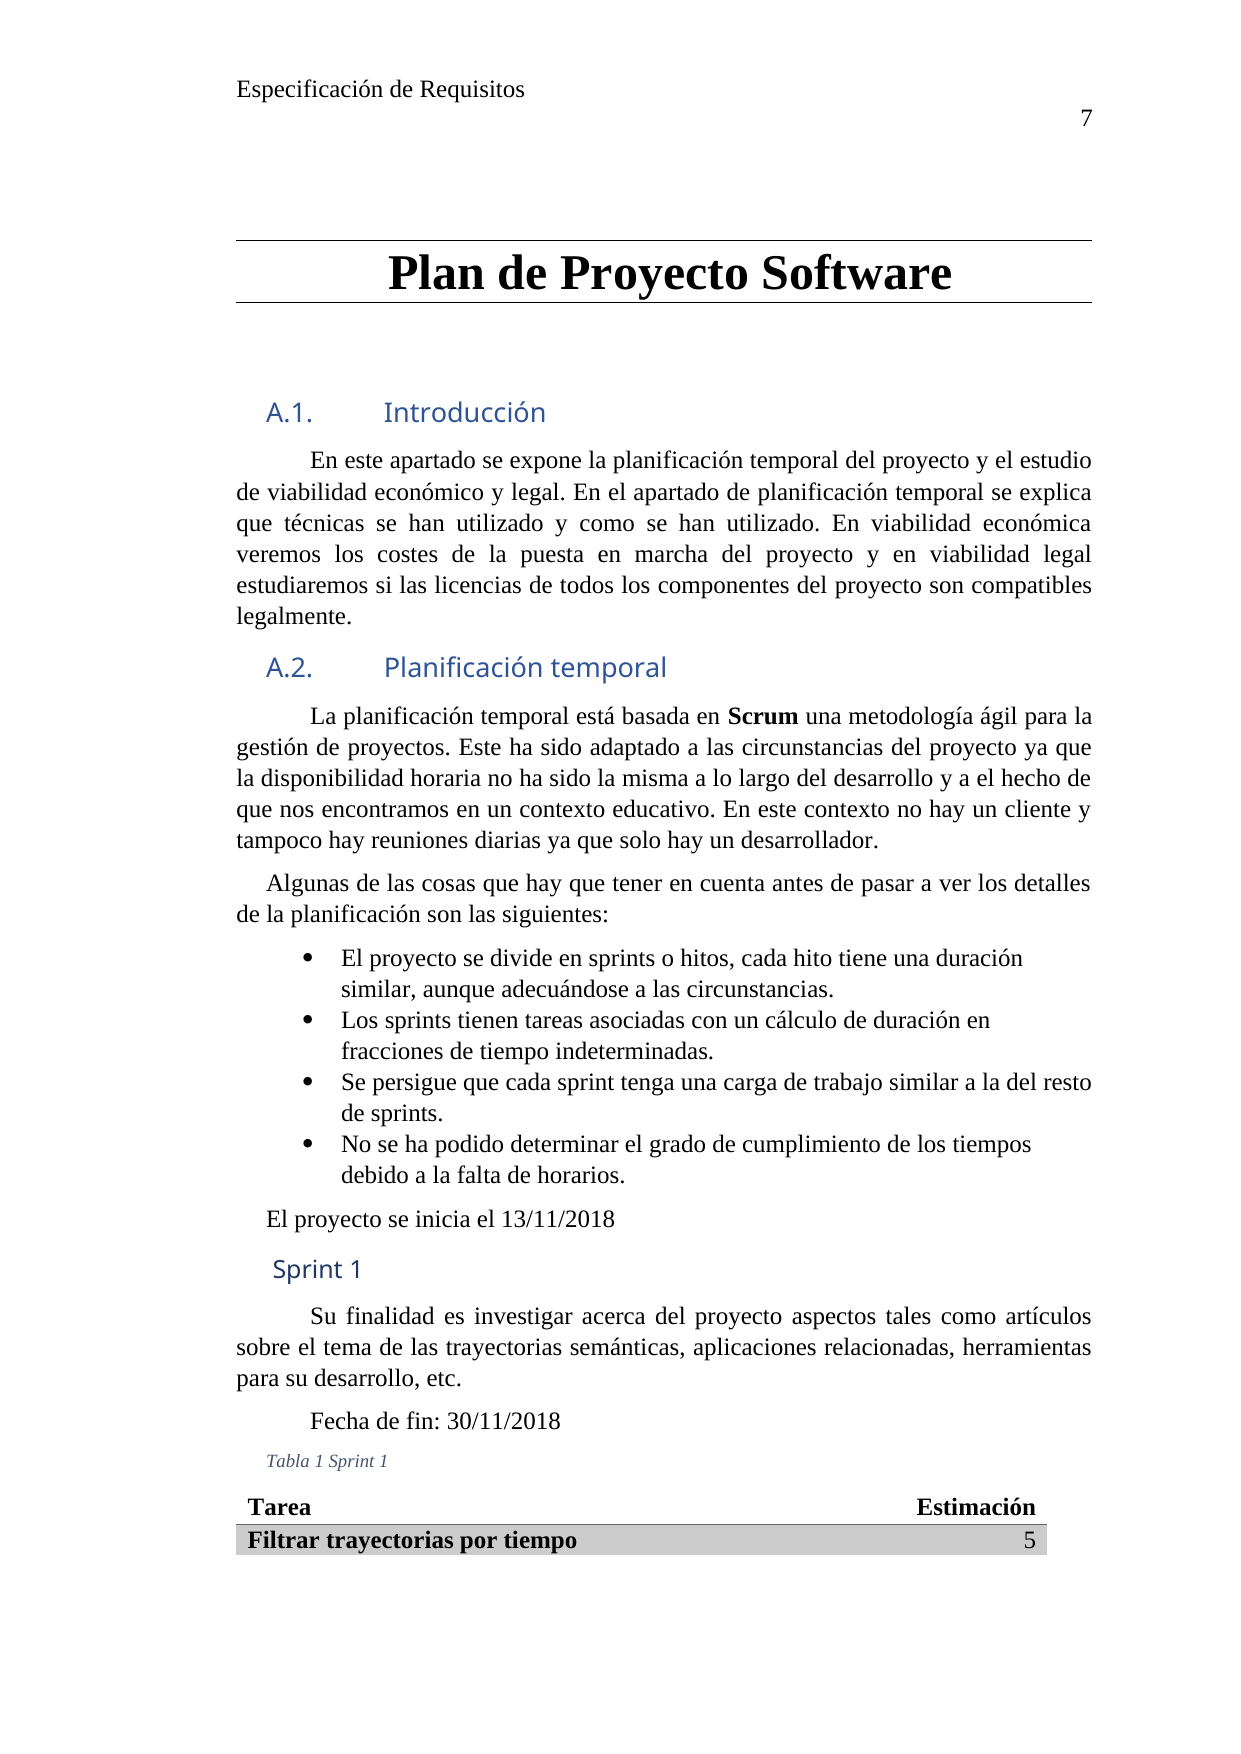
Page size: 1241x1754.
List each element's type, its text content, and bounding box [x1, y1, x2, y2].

text La planificación temporal está basada en Scrum una metodología ágil para la gestión de proyectos. Este ha sido adaptado a las circunstancias del proyecto ya que la disponibilidad horaria no ha sido la misma a lo largo del desarrollo y a el hecho de que nos encontramos en un contexto educativo. En este contexto no hay un cliente y tampoco hay reuniones diarias ya que solo hay un desarrollador. [236, 701, 1092, 854]
text Algunas de las cosas que hay que tener en cuenta antes de pasar a ver los detalles de la planificación son las siguientes: [236, 868, 1092, 928]
subtitle Sprint 1 [236, 1252, 1092, 1286]
table_header Tarea [236, 1493, 905, 1524]
table_cell 5 [905, 1525, 1047, 1555]
text Su finalidad es investigar acerca del proyecto aspectos tales como artículos sobre el tema de las trayectorias semánticas, aplicaciones relacionadas, herramientas para su desarrollo, etc. [236, 1301, 1092, 1392]
list Se persigue que cada sprint tenga una carga de trabajo similar a la del resto de sprints. [303, 1067, 1092, 1127]
table_cell Filtrar trayectorias por tiempo [236, 1525, 905, 1555]
subtitle Plan de Proyecto Software [236, 241, 1092, 302]
subtitle A.2. Planificación temporal [236, 648, 1092, 685]
list Los sprints tienen tareas asociadas con un cálculo de duración en fracciones de tiempo indeterminadas. [303, 1005, 1092, 1065]
text Fecha de fin: 30/11/2018 [236, 1406, 1092, 1435]
list No se ha podido determinar el grado de cumplimiento de los tiempos debido a la falta de horarios. [303, 1129, 1092, 1189]
table_header Estimación [905, 1493, 1047, 1524]
list El proyecto se divide en sprints o hitos, cada hito tiene una duración similar, aunque adecuándose a las circunstancias. [303, 943, 1092, 1003]
text El proyecto se inicia el 13/11/2018 [236, 1204, 1092, 1233]
subtitle A.1. Introducción [236, 393, 1092, 430]
text En este apartado se expone la planificación temporal del proyecto y el estudio de viabilidad económico y legal. En el apartado de planificación temporal se explica que técnicas se han utilizado y como se han utilizado. En viabilidad económica veremos los costes de la puesta en marcha del proyecto y en viabilidad legal estudiaremos si las licencias de todos los componentes del proyecto son compatibles legalmente. [236, 446, 1092, 629]
